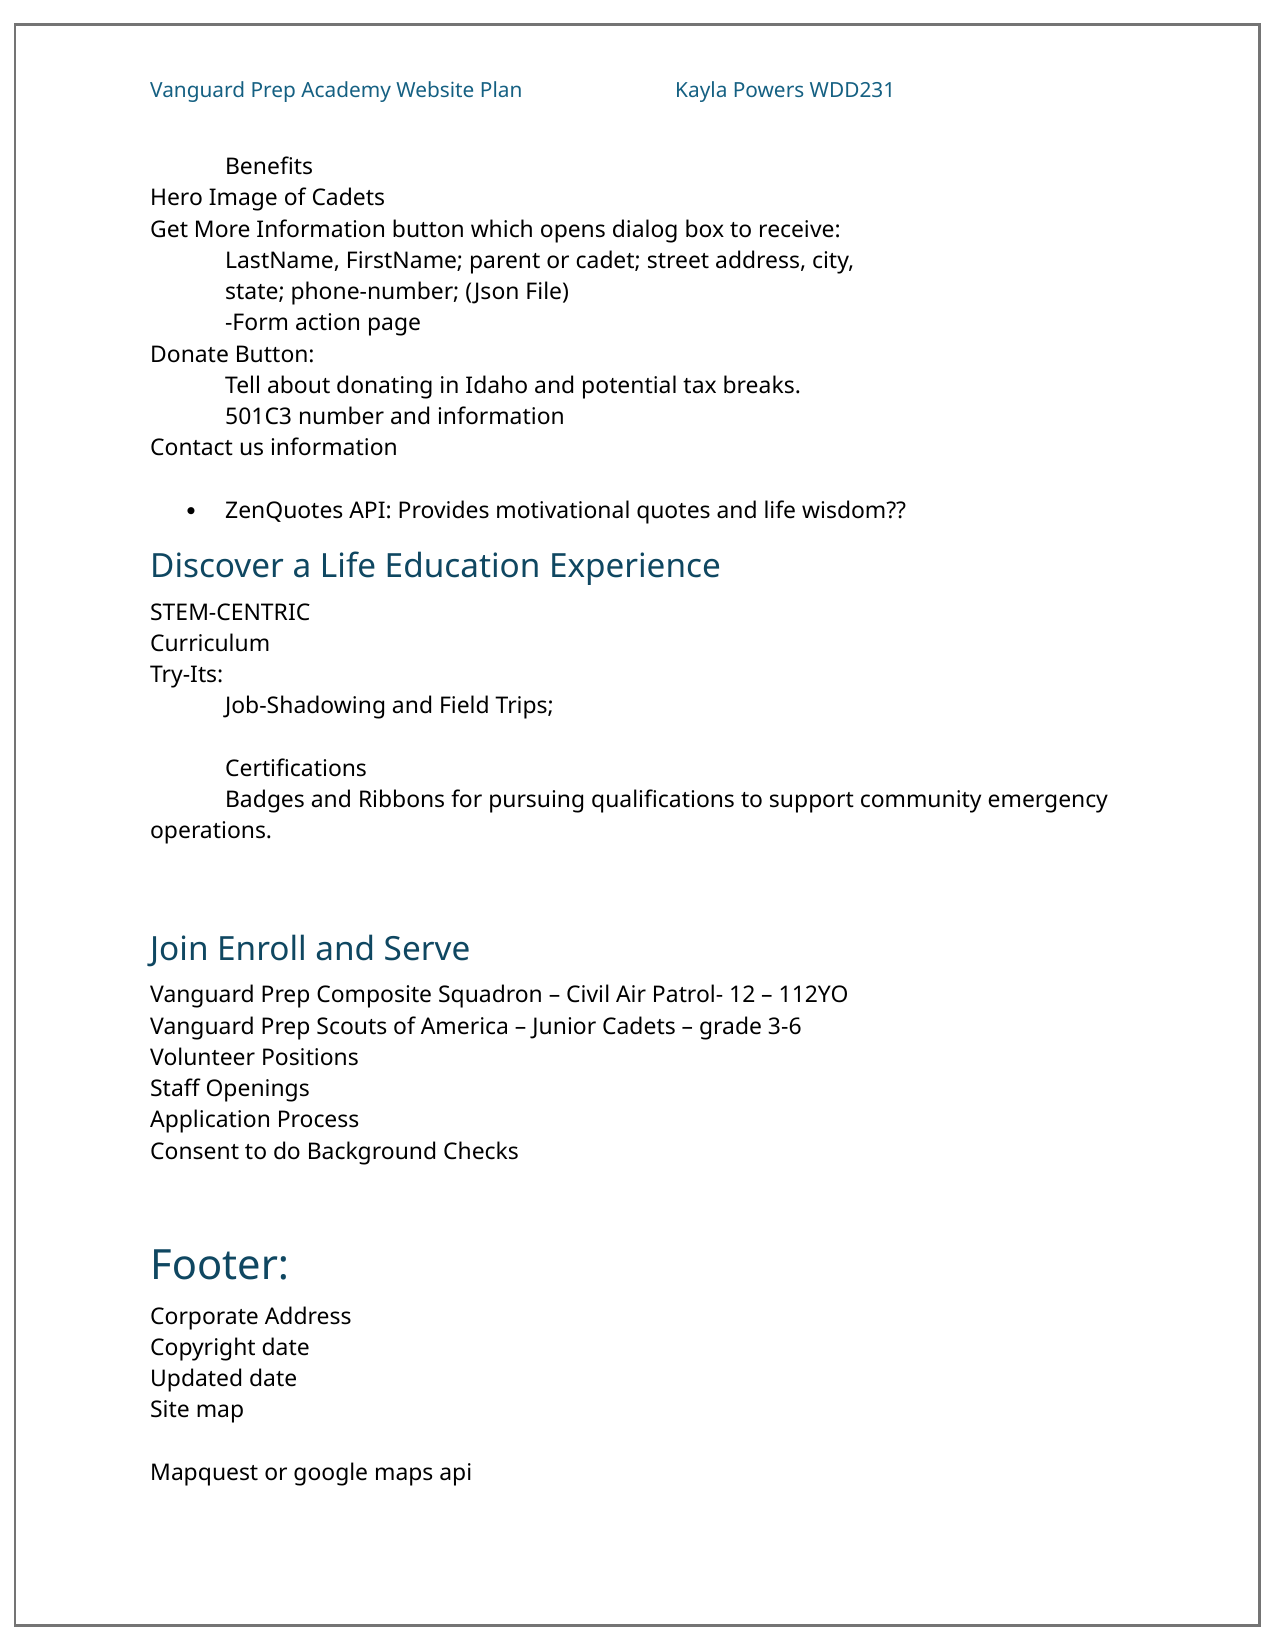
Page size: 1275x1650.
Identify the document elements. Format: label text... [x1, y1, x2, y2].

text Corporate Address [150, 1300, 1125, 1331]
text Application Process [150, 1103, 1125, 1134]
text Consent to do Background Checks [150, 1134, 1125, 1166]
text Vanguard Prep Scouts of America – Junior Cadets – grade 3-6 [150, 1009, 1125, 1041]
text Tell about donating in Idaho and potential tax breaks. [150, 369, 1125, 400]
text STEM-CENTRIC [150, 595, 1125, 627]
subtitle Footer: [150, 1234, 1125, 1291]
text Curriculum [150, 627, 1125, 658]
text Donate Button: [150, 337, 1125, 369]
text Site map [150, 1393, 1125, 1425]
text Badges and Ribbons for pursuing qualifications to support community emergency operations. [150, 783, 1125, 845]
text Volunteer Positions [150, 1041, 1125, 1072]
text Staff Openings [150, 1072, 1125, 1103]
text 501C3 number and information [150, 400, 1125, 431]
text Get More Information button which opens dialog box to receive: [150, 212, 1125, 244]
text Job-Shadowing and Field Trips; [150, 689, 1125, 720]
text Hero Image of Cadets [150, 181, 1125, 212]
subtitle Discover a Life Education Experience [150, 542, 1125, 587]
text LastName, FirstName; parent or cadet; street address, city, [150, 244, 1125, 275]
text Certifications [150, 752, 1125, 783]
text state; phone-number; (Json File) [150, 275, 1125, 306]
subtitle Join Enroll and Serve [150, 924, 1125, 970]
text Vanguard Prep Composite Squadron – Civil Air Patrol- 12 – 112YO [150, 978, 1125, 1009]
text Contact us information [150, 431, 1125, 462]
text Benefits [150, 150, 1125, 181]
text Updated date [150, 1362, 1125, 1393]
text Copyright date [150, 1331, 1125, 1362]
text Try-Its: [150, 658, 1125, 689]
text Mapquest or google maps api [150, 1456, 1125, 1487]
list ZenQuotes API: Provides motivational quotes and life wisdom?? [187, 494, 1125, 525]
text -Form action page [150, 306, 1125, 337]
